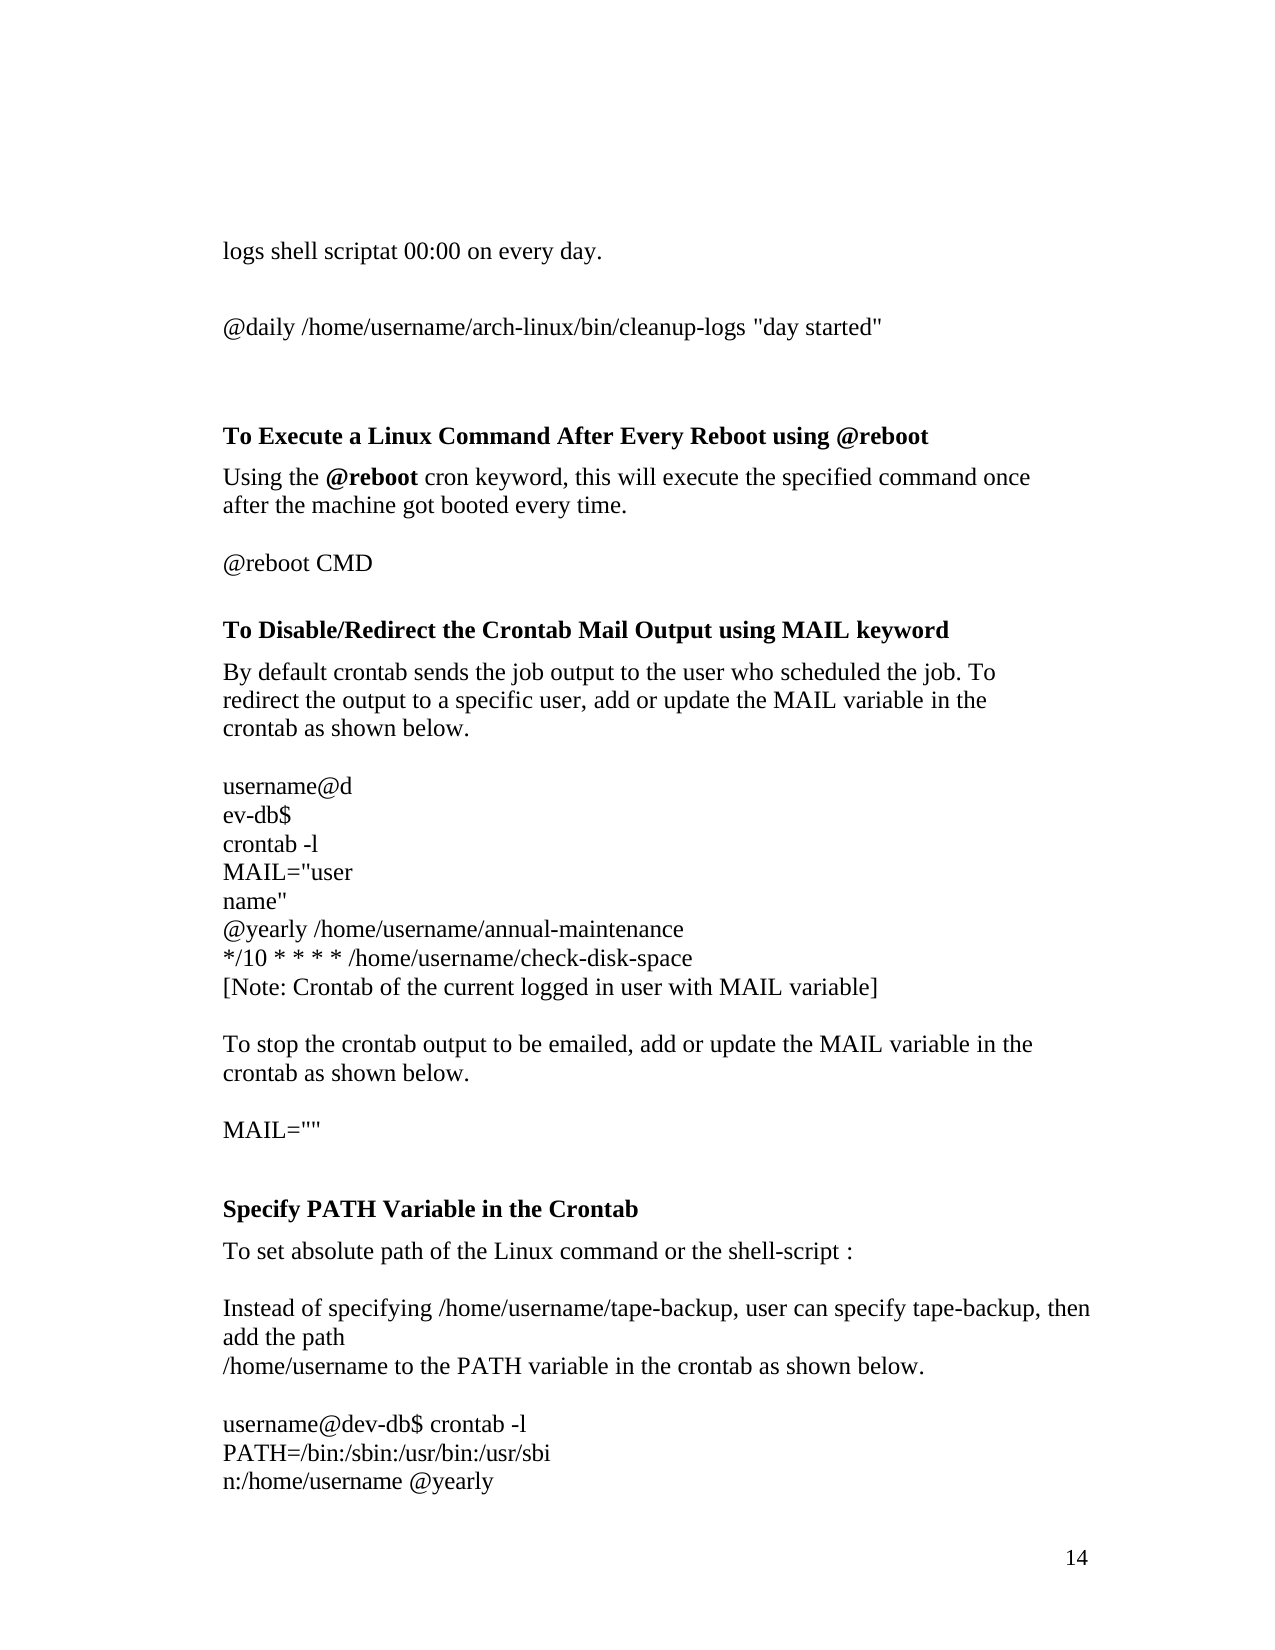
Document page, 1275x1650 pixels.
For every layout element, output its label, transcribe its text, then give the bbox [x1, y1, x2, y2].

text By default crontab sends the job output to the user who scheduled the job. To redirect the output to a specific user, add or update the MAIL variable in the crontab as shown below. [223, 658, 1053, 742]
subtitle Specify PATH Variable in the Crontab [223, 1194, 1127, 1223]
text [Note: Crontab of the current logged in user with MAIL variable] [223, 972, 1127, 1000]
text username@dev-db$ crontab -l MAIL="username" [223, 771, 353, 915]
text MAIL="" [223, 1116, 1127, 1144]
text @yearly /home/username/annual-maintenance [223, 915, 1127, 943]
text Instead of specifying /home/username/tape-backup, user can specify tape-backup, then add the path [223, 1293, 1127, 1351]
subtitle To Disable/Redirect the Crontab Mail Output using MAIL keyword [223, 615, 1127, 644]
text */10 * * * * /home/username/check-disk-space [223, 943, 1127, 972]
text To stop the crontab output to be emailed, add or update the MAIL variable in the crontab as shown below. [223, 1029, 1035, 1087]
subtitle To Execute a Linux Command After Every Reboot using @reboot [223, 421, 1127, 450]
text /home/username to the PATH variable in the crontab as shown below. [223, 1351, 1127, 1379]
text @daily /home/username/arch-linux/bin/cleanup-logs "day started" [223, 312, 1127, 340]
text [223, 1409, 561, 1495]
text Using the @reboot cron keyword, this will execute the specified command once after the machine got booted every time. [223, 463, 1072, 519]
text @reboot CMD [223, 548, 1127, 577]
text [223, 236, 1058, 265]
text To set absolute path of the Linux command or the shell-script : [223, 1236, 1127, 1264]
